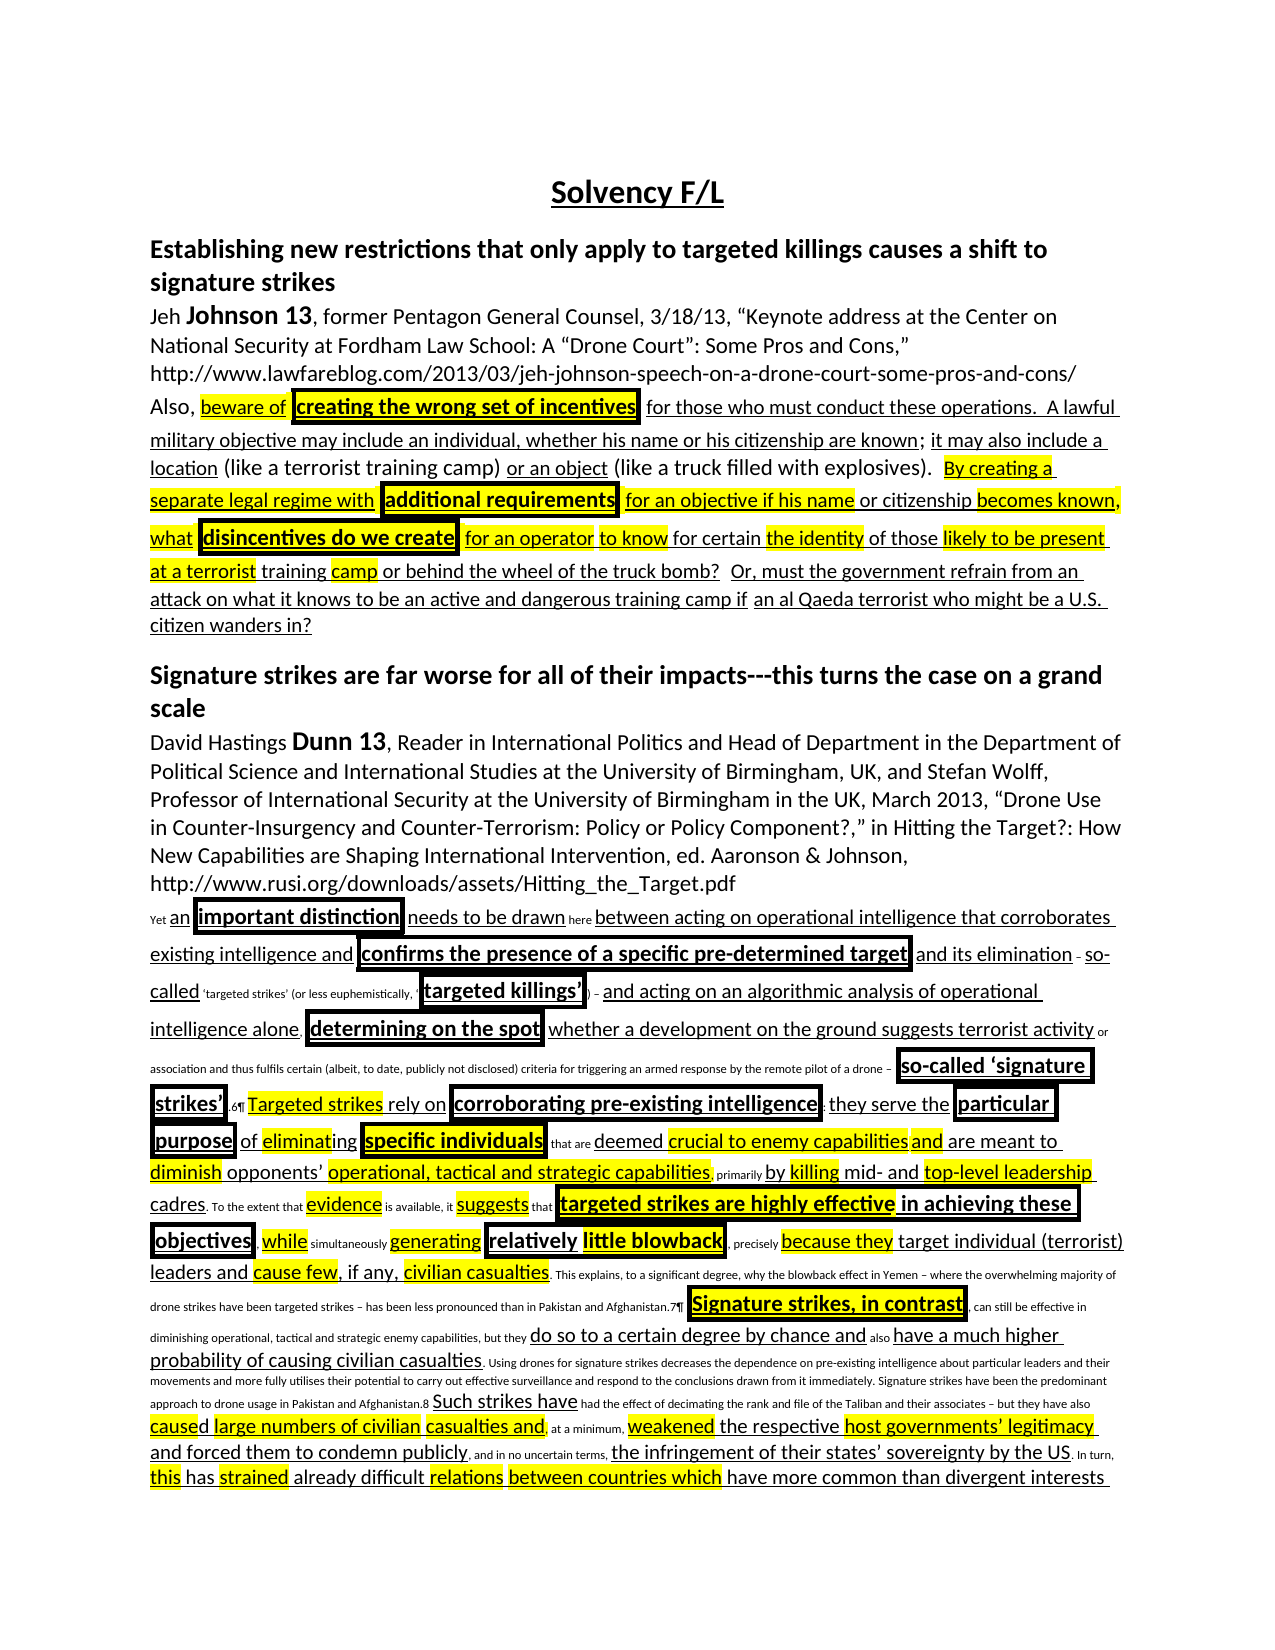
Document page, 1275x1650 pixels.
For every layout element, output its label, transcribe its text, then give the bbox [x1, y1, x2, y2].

subtitle Establishing new restrictions that only apply to targeted killings causes a shift to signature strikes [150, 232, 1125, 298]
text Also, beware of creating the wrong set of incentives for those who must conduct these operations. A lawful military objective may include an individual, whether his name or his citizenship are known; it may also include a location (like a terrorist training camp) or an object (like a truck filled with explosives). By creating a separate legal regime with additional requirements for an objective if his name or citizenship becomes known, what disincentives do we create for an operator to know for certain the identity of those likely to be present at a terrorist training camp or behind the wheel of the truck bomb? Or, must the government refrain from an attack on what it knows to be an active and dangerous training camp if an al Qaeda terrorist who might be a U.S. citizen wanders in? [150, 387, 1125, 637]
subtitle Solvency F/L [150, 171, 1125, 212]
text Jeh Johnson 13, former Pentagon General Counsel, 3/18/13, “Keynote address at the Center on National Security at Fordham Law School: A “Drone Court”: Some Pros and Cons,” http://www.lawfareblog.com/2013/03/jeh-johnson-speech-on-a-drone-court-some-pros-and-cons/ [150, 298, 1125, 387]
subtitle Signature strikes are far worse for all of their impacts---this turns the case on a grand scale [150, 658, 1125, 724]
text David Hastings Dunn 13, Reader in International Politics and Head of Department in the Department of Political Science and International Studies at the University of Birmingham, UK, and Stefan Wolff, Professor of International Security at the University of Birmingham in the UK, March 2013, “Drone Use in Counter-Insurgency and Counter-Terrorism: Policy or Policy Component?,” in Hitting the Target?: How New Capabilities are Shaping International Intervention, ed. Aaronson & Johnson, http://www.rusi.org/downloads/assets/Hitting_the_Target.pdf [150, 724, 1125, 897]
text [150, 897, 1125, 1490]
